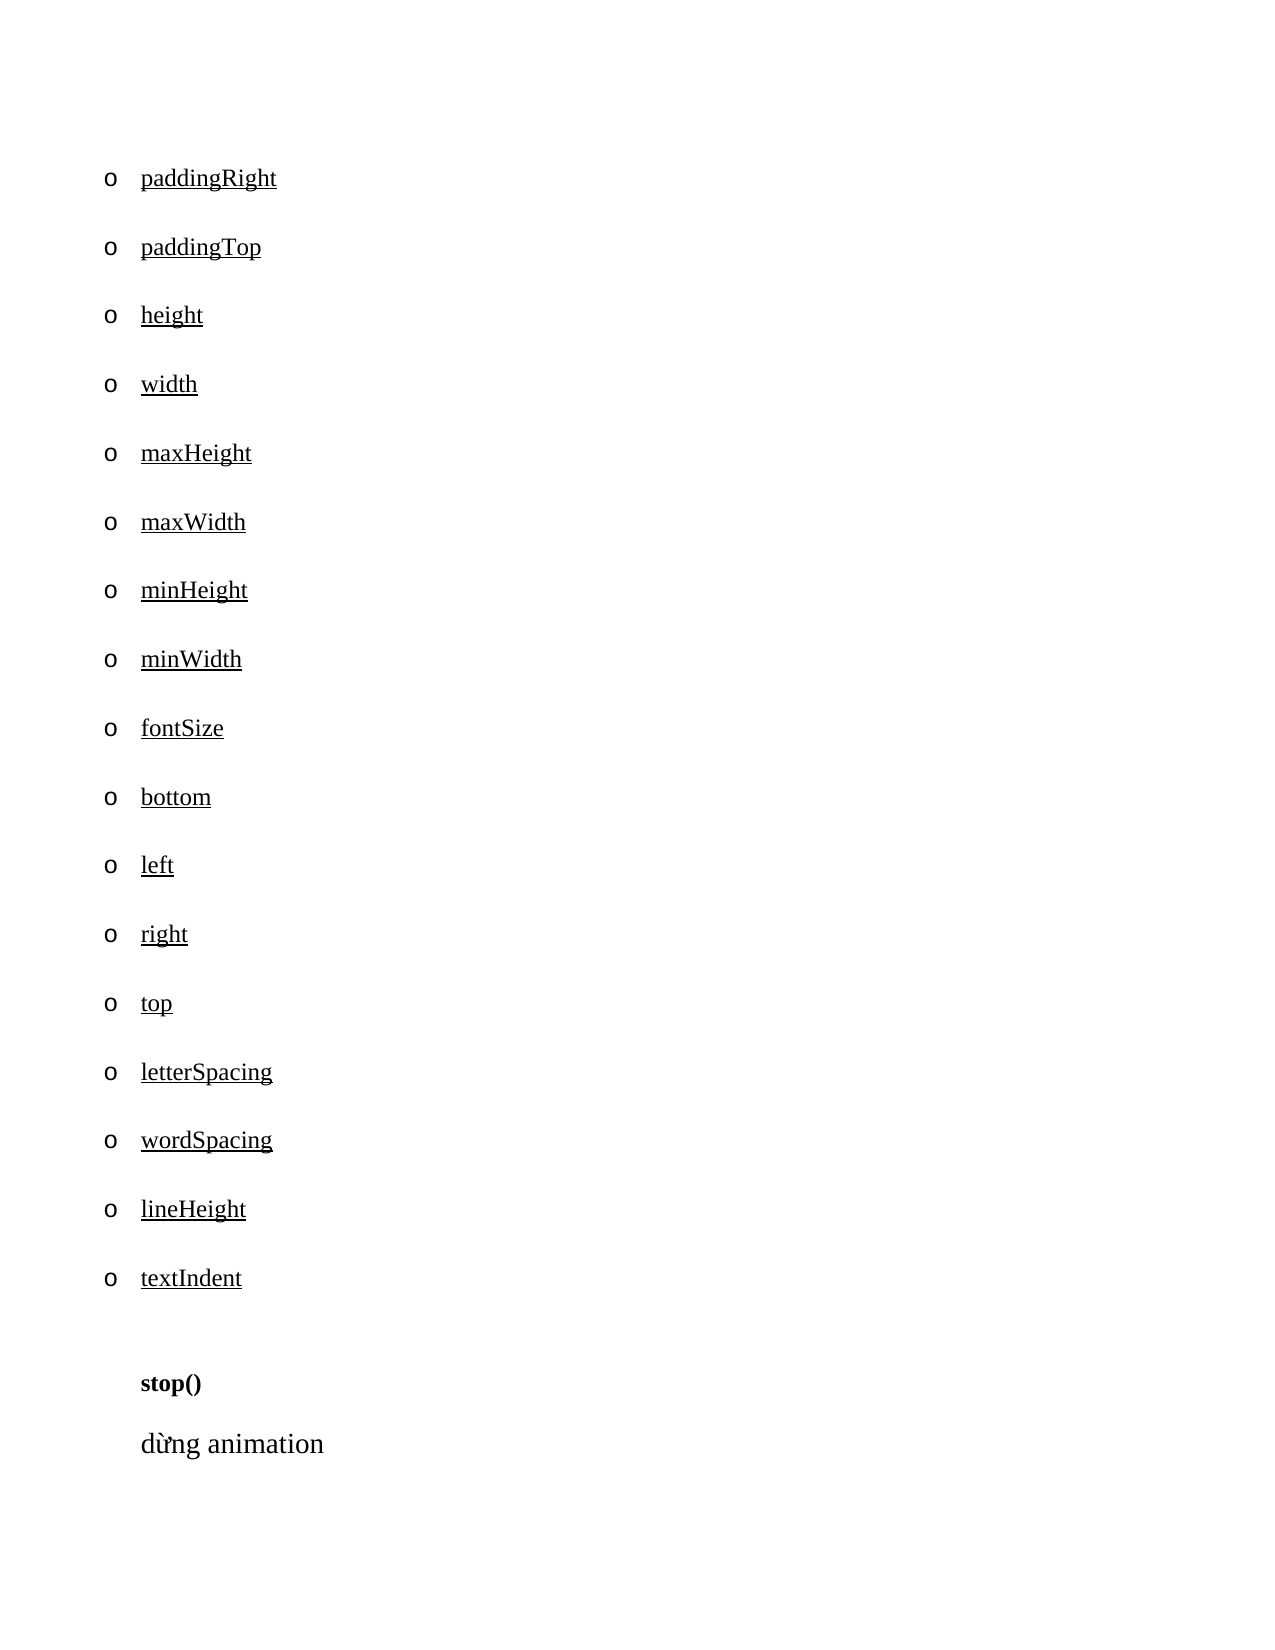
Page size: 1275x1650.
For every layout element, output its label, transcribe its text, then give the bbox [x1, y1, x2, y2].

list width [103, 356, 1125, 400]
list height [103, 287, 1125, 331]
list lineHeight [103, 1181, 1125, 1225]
list paddingTop [103, 219, 1125, 262]
list letterSpacing [103, 1044, 1125, 1087]
list left [103, 837, 1125, 881]
list bottom [103, 769, 1125, 812]
subtitle stop() [141, 1368, 1125, 1397]
list minHeight [103, 562, 1125, 606]
list paddingRight [103, 150, 1125, 194]
list maxHeight [103, 425, 1125, 469]
list fontSize [103, 700, 1125, 744]
list wordSpacing [103, 1112, 1125, 1156]
text dừng animation [141, 1426, 1125, 1460]
list textIndent [103, 1250, 1125, 1294]
list top [103, 975, 1125, 1019]
list right [103, 906, 1125, 950]
list minWidth [103, 631, 1125, 675]
list maxWidth [103, 494, 1125, 537]
